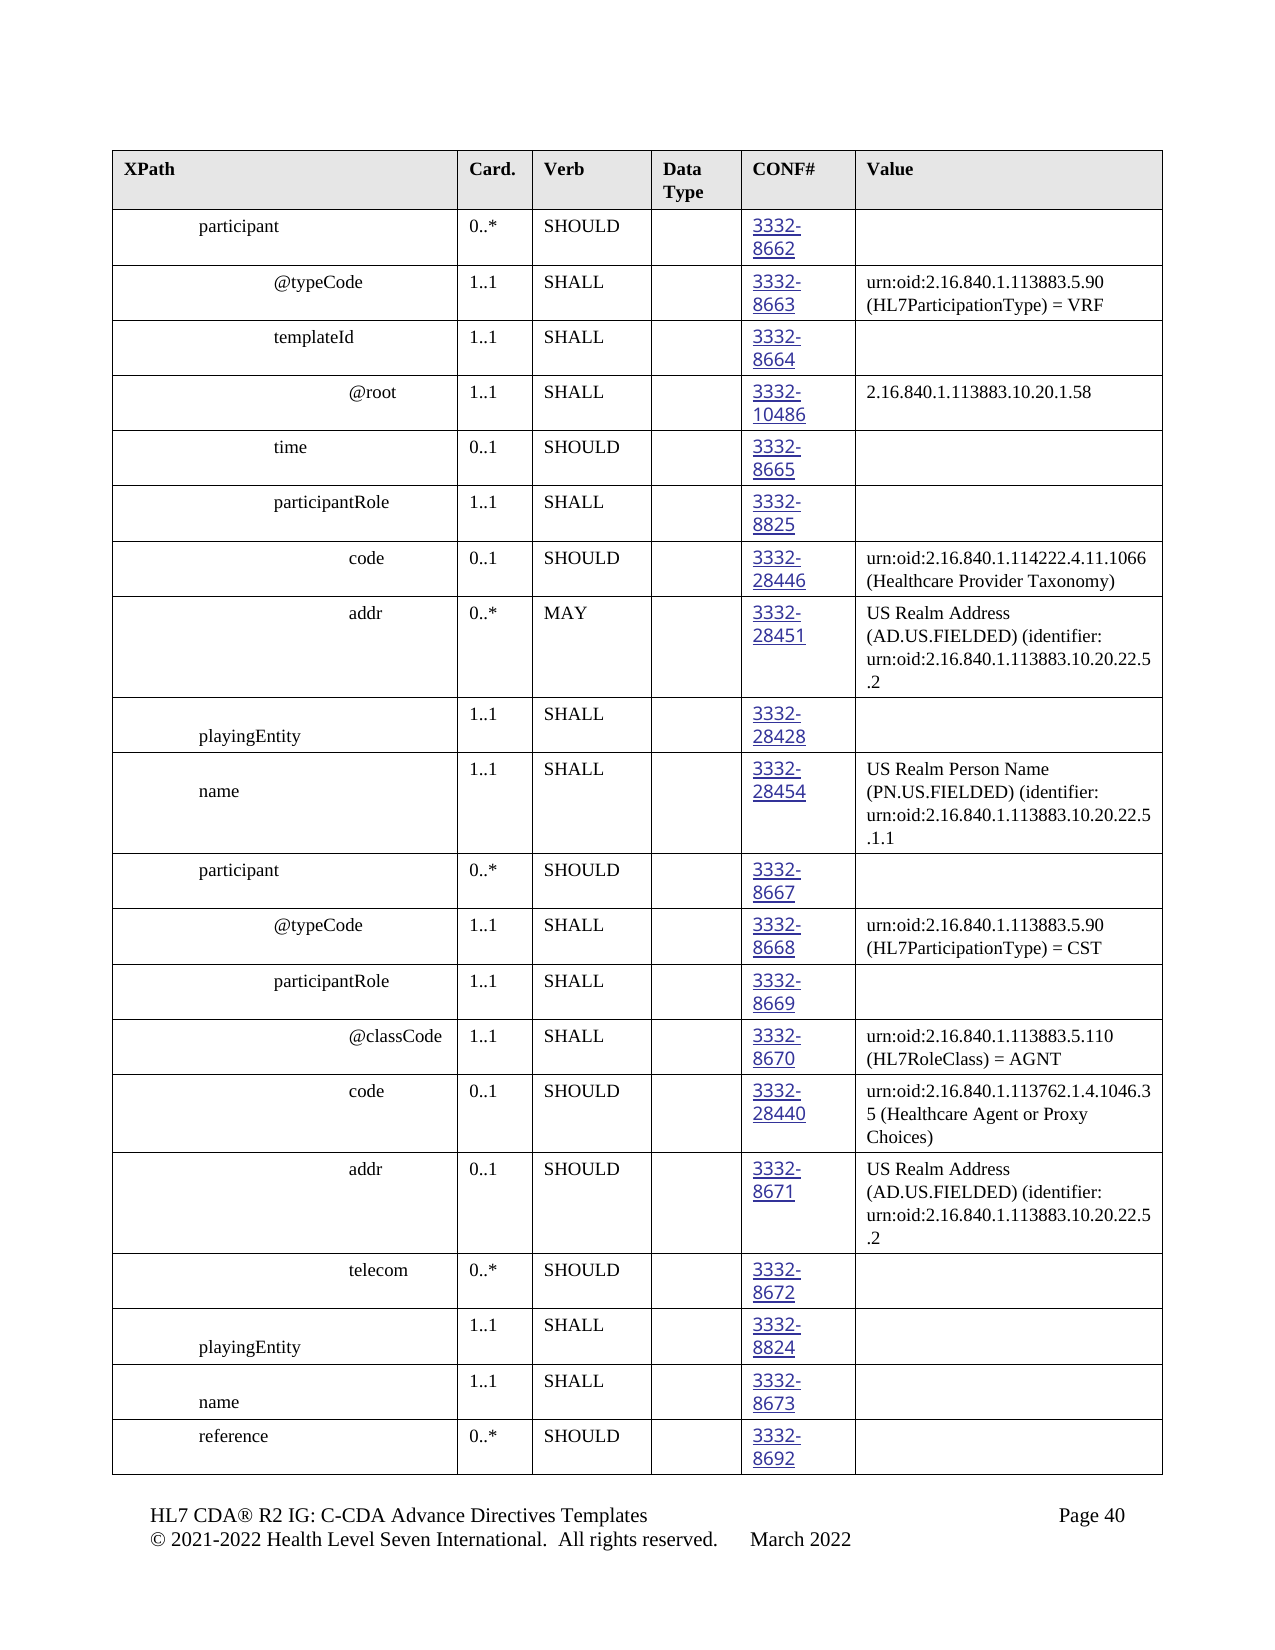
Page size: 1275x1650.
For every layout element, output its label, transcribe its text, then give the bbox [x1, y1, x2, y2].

table_cell 2.16.840.1.113883.10.20.1.58 [856, 376, 1162, 430]
table_cell @typeCode [113, 909, 457, 963]
table_cell SHALL [533, 376, 651, 430]
table_cell [652, 909, 741, 963]
table_cell 3332-8669 [742, 965, 855, 1019]
table_cell [856, 321, 1162, 375]
table_cell [652, 698, 741, 752]
table_cell 1..1 [458, 753, 532, 853]
table_cell 3332-28446 [742, 542, 855, 596]
table_cell 0..* [458, 1254, 532, 1308]
table_cell 3332-8663 [742, 266, 855, 320]
table_cell code [113, 542, 457, 596]
table_cell MAY [533, 597, 651, 697]
table_header Data Type [652, 151, 741, 209]
table_cell 0..1 [458, 1153, 532, 1253]
table_cell 1..1 [458, 1309, 532, 1363]
table_cell 3332-8665 [742, 431, 855, 485]
table_cell [856, 854, 1162, 908]
table_cell [856, 1309, 1162, 1363]
table_cell urn:oid:2.16.840.1.113883.5.90 (HL7ParticipationType) = CST [856, 909, 1162, 963]
table_cell 3332-8670 [742, 1020, 855, 1074]
table_header XPath [113, 151, 457, 209]
table_cell SHOULD [533, 1075, 651, 1152]
table_cell SHOULD [533, 854, 651, 908]
table_cell SHALL [533, 1365, 651, 1419]
table_cell addr [113, 597, 457, 697]
table_cell 0..* [458, 210, 532, 264]
table_cell playingEntity [113, 1309, 457, 1363]
table_cell [652, 597, 741, 697]
table_cell participant [113, 854, 457, 908]
table_cell SHOULD [533, 542, 651, 596]
table_cell [652, 1365, 741, 1419]
table_cell 1..1 [458, 965, 532, 1019]
table_cell SHALL [533, 321, 651, 375]
table_cell [856, 486, 1162, 541]
table_cell [652, 1309, 741, 1363]
table_cell [856, 431, 1162, 485]
table_cell SHALL [533, 486, 651, 541]
table_cell 0..1 [458, 431, 532, 485]
table_cell @root [113, 376, 457, 430]
table_cell SHOULD [533, 210, 651, 264]
table_cell 0..* [458, 854, 532, 908]
table_cell 1..1 [458, 698, 532, 752]
table_cell 3332-8664 [742, 321, 855, 375]
table_cell playingEntity [113, 698, 457, 752]
table_cell SHOULD [533, 1153, 651, 1253]
table_cell 1..1 [458, 376, 532, 430]
table_cell 3332-28454 [742, 753, 855, 853]
table_cell 3332-28428 [742, 698, 855, 752]
table_cell 0..1 [458, 542, 532, 596]
table_cell 0..1 [458, 1075, 532, 1152]
table_cell urn:oid:2.16.840.1.113883.5.90 (HL7ParticipationType) = VRF [856, 266, 1162, 320]
table_cell SHALL [533, 909, 651, 963]
table_cell [652, 1153, 741, 1253]
table_cell addr [113, 1153, 457, 1253]
table_header Value [856, 151, 1162, 209]
table_cell SHALL [533, 753, 651, 853]
table_cell participant [113, 210, 457, 264]
table_cell [652, 266, 741, 320]
table_cell code [113, 1075, 457, 1152]
table_cell [652, 542, 741, 596]
table_cell 3332-8671 [742, 1153, 855, 1253]
table_cell [652, 965, 741, 1019]
table_cell US Realm Address (AD.US.FIELDED) (identifier: urn:oid:2.16.840.1.113883.10.20.22.5.2 [856, 597, 1162, 697]
table_cell 1..1 [458, 909, 532, 963]
table_cell 1..1 [458, 486, 532, 541]
table_cell 3332-8673 [742, 1365, 855, 1419]
table_cell [652, 1254, 741, 1308]
table_cell [652, 486, 741, 541]
table_cell [652, 1420, 741, 1474]
table_cell 3332-28451 [742, 597, 855, 697]
table_cell time [113, 431, 457, 485]
table_cell urn:oid:2.16.840.1.114222.4.11.1066 (Healthcare Provider Taxonomy) [856, 542, 1162, 596]
table_cell [652, 1020, 741, 1074]
table_cell [652, 753, 741, 853]
table_cell 0..* [458, 597, 532, 697]
table_cell 3332-8692 [742, 1420, 855, 1474]
table_cell 3332-8668 [742, 909, 855, 963]
table_cell urn:oid:2.16.840.1.113883.5.110 (HL7RoleClass) = AGNT [856, 1020, 1162, 1074]
table_cell @typeCode [113, 266, 457, 320]
table_cell 3332-8825 [742, 486, 855, 541]
table_cell US Realm Address (AD.US.FIELDED) (identifier: urn:oid:2.16.840.1.113883.10.20.22.5.2 [856, 1153, 1162, 1253]
table_cell SHALL [533, 1309, 651, 1363]
table_cell participantRole [113, 486, 457, 541]
table_cell [856, 1365, 1162, 1419]
table_header Card. [458, 151, 532, 209]
table_cell templateId [113, 321, 457, 375]
table_cell 3332-8824 [742, 1309, 855, 1363]
table_cell [856, 210, 1162, 264]
table_cell [856, 1420, 1162, 1474]
table_cell SHALL [533, 266, 651, 320]
table_cell [652, 321, 741, 375]
table_cell [652, 376, 741, 430]
table_cell SHOULD [533, 431, 651, 485]
table_cell 3332-28440 [742, 1075, 855, 1152]
table_cell [856, 965, 1162, 1019]
table_cell [652, 1075, 741, 1152]
table_cell 0..* [458, 1420, 532, 1474]
table_header Verb [533, 151, 651, 209]
table_cell name [113, 753, 457, 853]
table_header CONF# [742, 151, 855, 209]
table_cell SHOULD [533, 1254, 651, 1308]
table_cell SHALL [533, 965, 651, 1019]
table_cell 1..1 [458, 1020, 532, 1074]
table_cell @classCode [113, 1020, 457, 1074]
table_cell [856, 1254, 1162, 1308]
table_cell participantRole [113, 965, 457, 1019]
table_cell [652, 854, 741, 908]
table_cell 1..1 [458, 1365, 532, 1419]
table_cell 3332-8667 [742, 854, 855, 908]
table_cell [652, 210, 741, 264]
table_cell [856, 698, 1162, 752]
table_cell name [113, 1365, 457, 1419]
table_cell SHALL [533, 1020, 651, 1074]
table_cell SHALL [533, 698, 651, 752]
table_cell 3332-8662 [742, 210, 855, 264]
table_cell US Realm Person Name (PN.US.FIELDED) (identifier: urn:oid:2.16.840.1.113883.10.20.22.5.1.1 [856, 753, 1162, 853]
table_cell [652, 431, 741, 485]
table_cell 3332-8672 [742, 1254, 855, 1308]
table_cell 3332-10486 [742, 376, 855, 430]
table_cell telecom [113, 1254, 457, 1308]
table_cell SHOULD [533, 1420, 651, 1474]
table_cell urn:oid:2.16.840.1.113762.1.4.1046.35 (Healthcare Agent or Proxy Choices) [856, 1075, 1162, 1152]
table_cell reference [113, 1420, 457, 1474]
table_cell 1..1 [458, 321, 532, 375]
table_cell 1..1 [458, 266, 532, 320]
